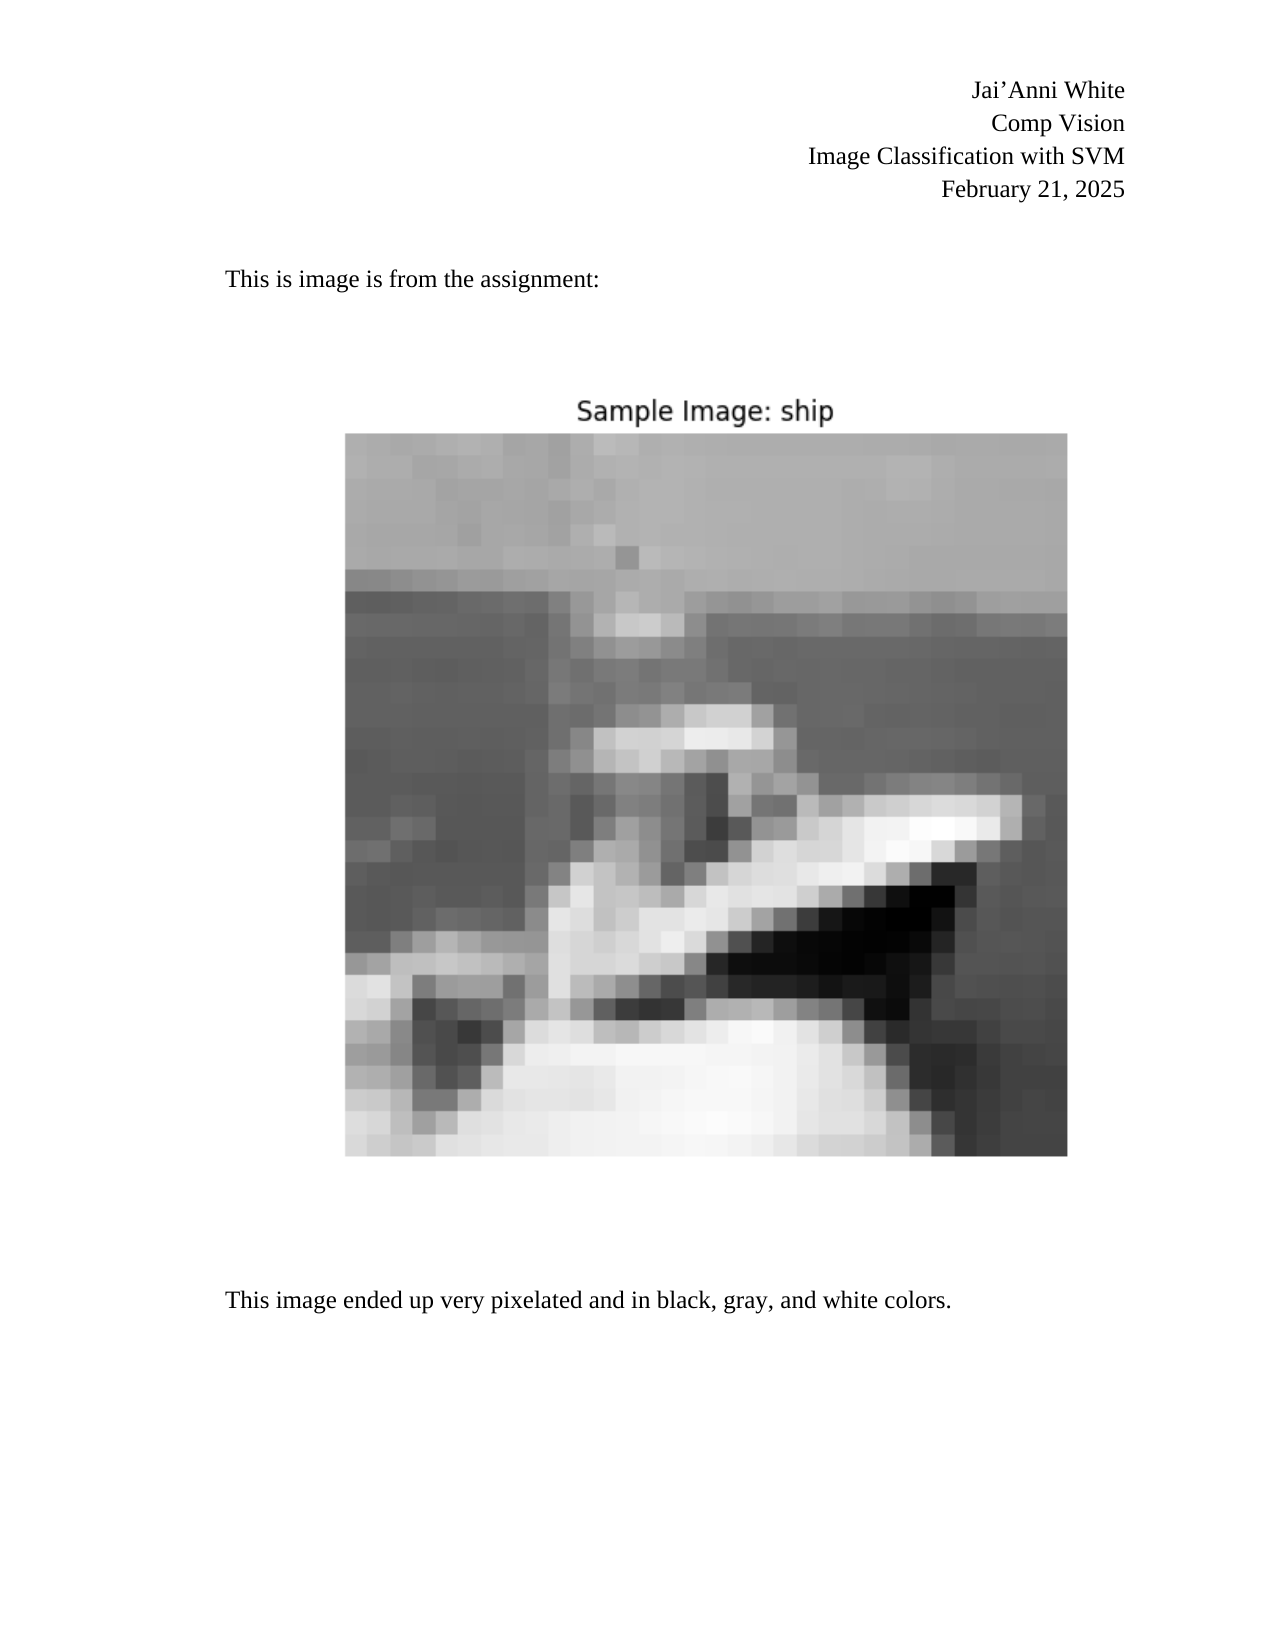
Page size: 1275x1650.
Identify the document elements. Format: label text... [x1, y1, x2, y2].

text This image ended up very pixelated and in black, gray, and white colors. [150, 1286, 1125, 1314]
text This is image is from the assignment: [150, 264, 1125, 293]
picture [225, 321, 1163, 1260]
